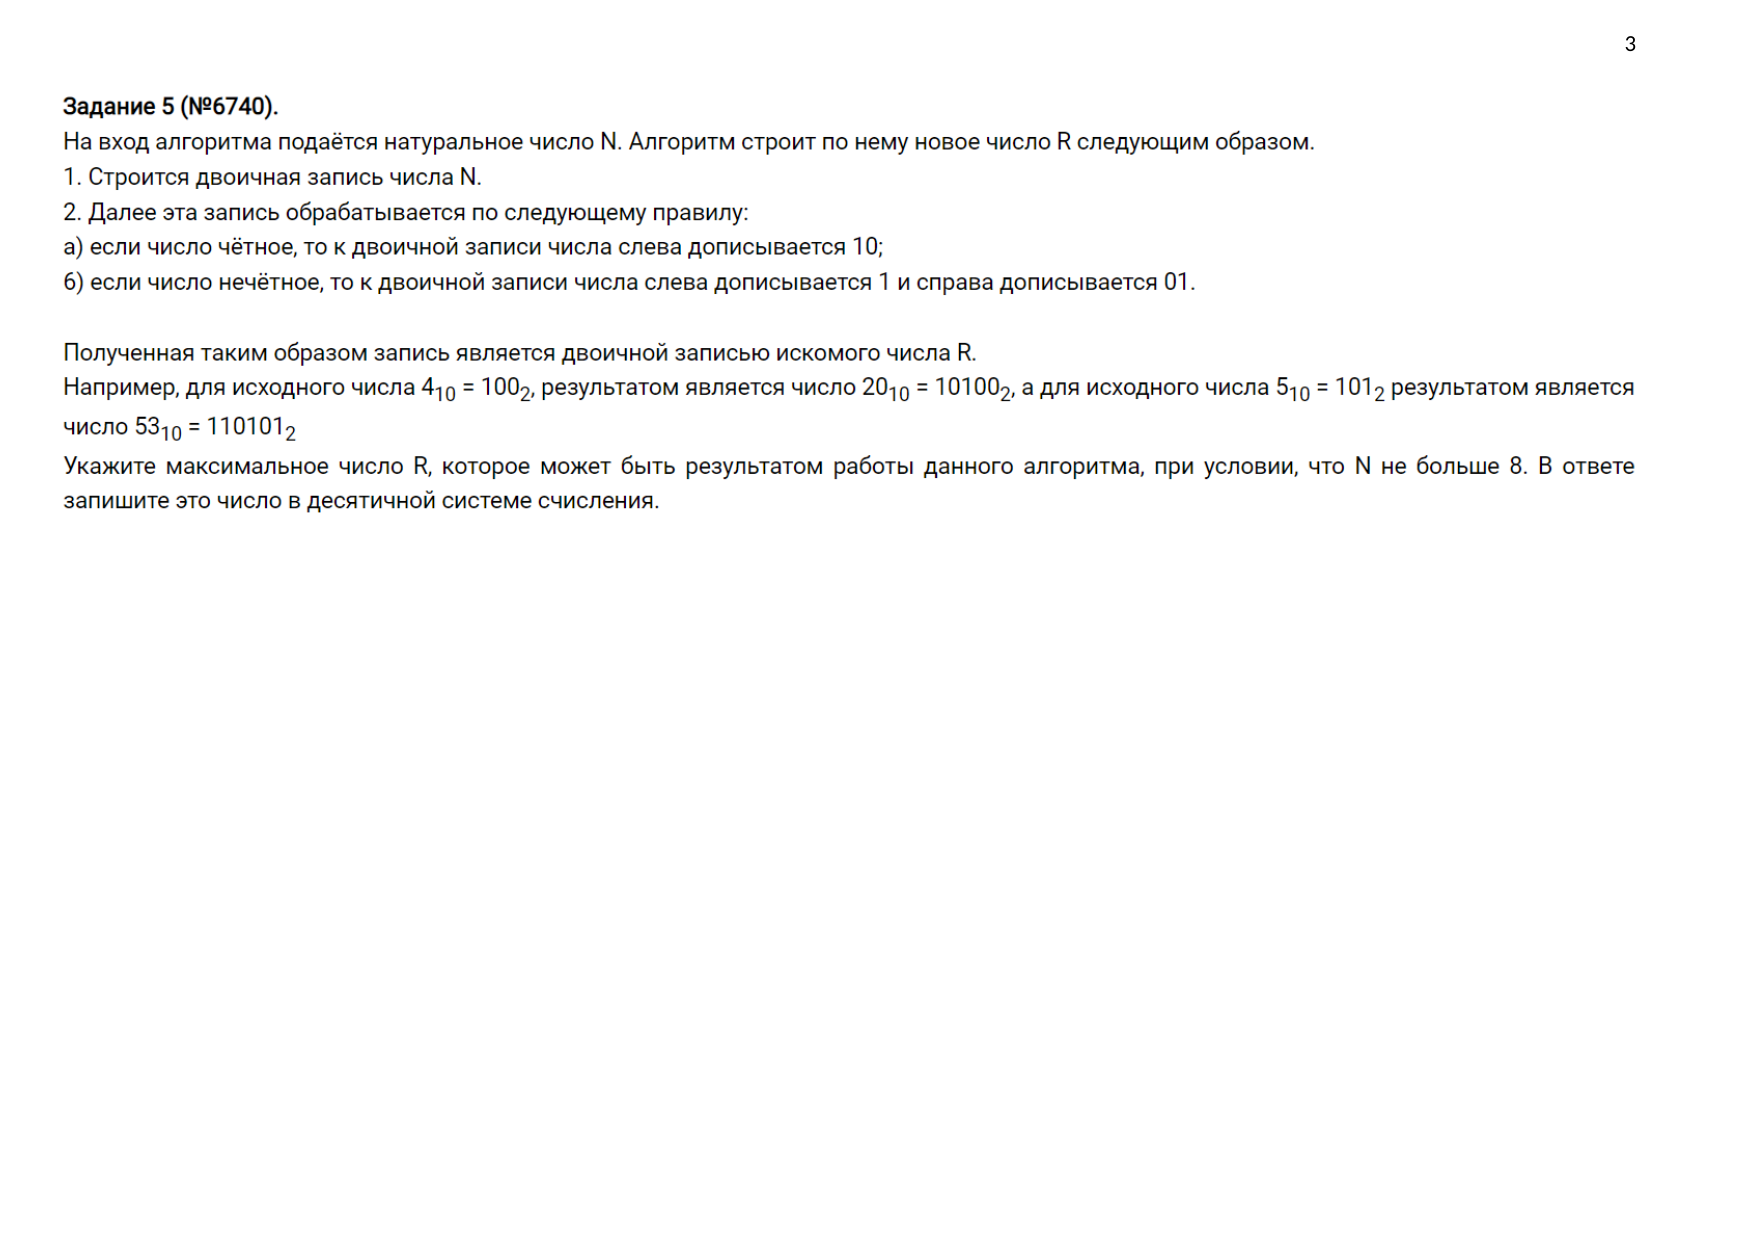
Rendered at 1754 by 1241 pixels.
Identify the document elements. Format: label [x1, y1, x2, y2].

picture [44, 85, 1651, 580]
